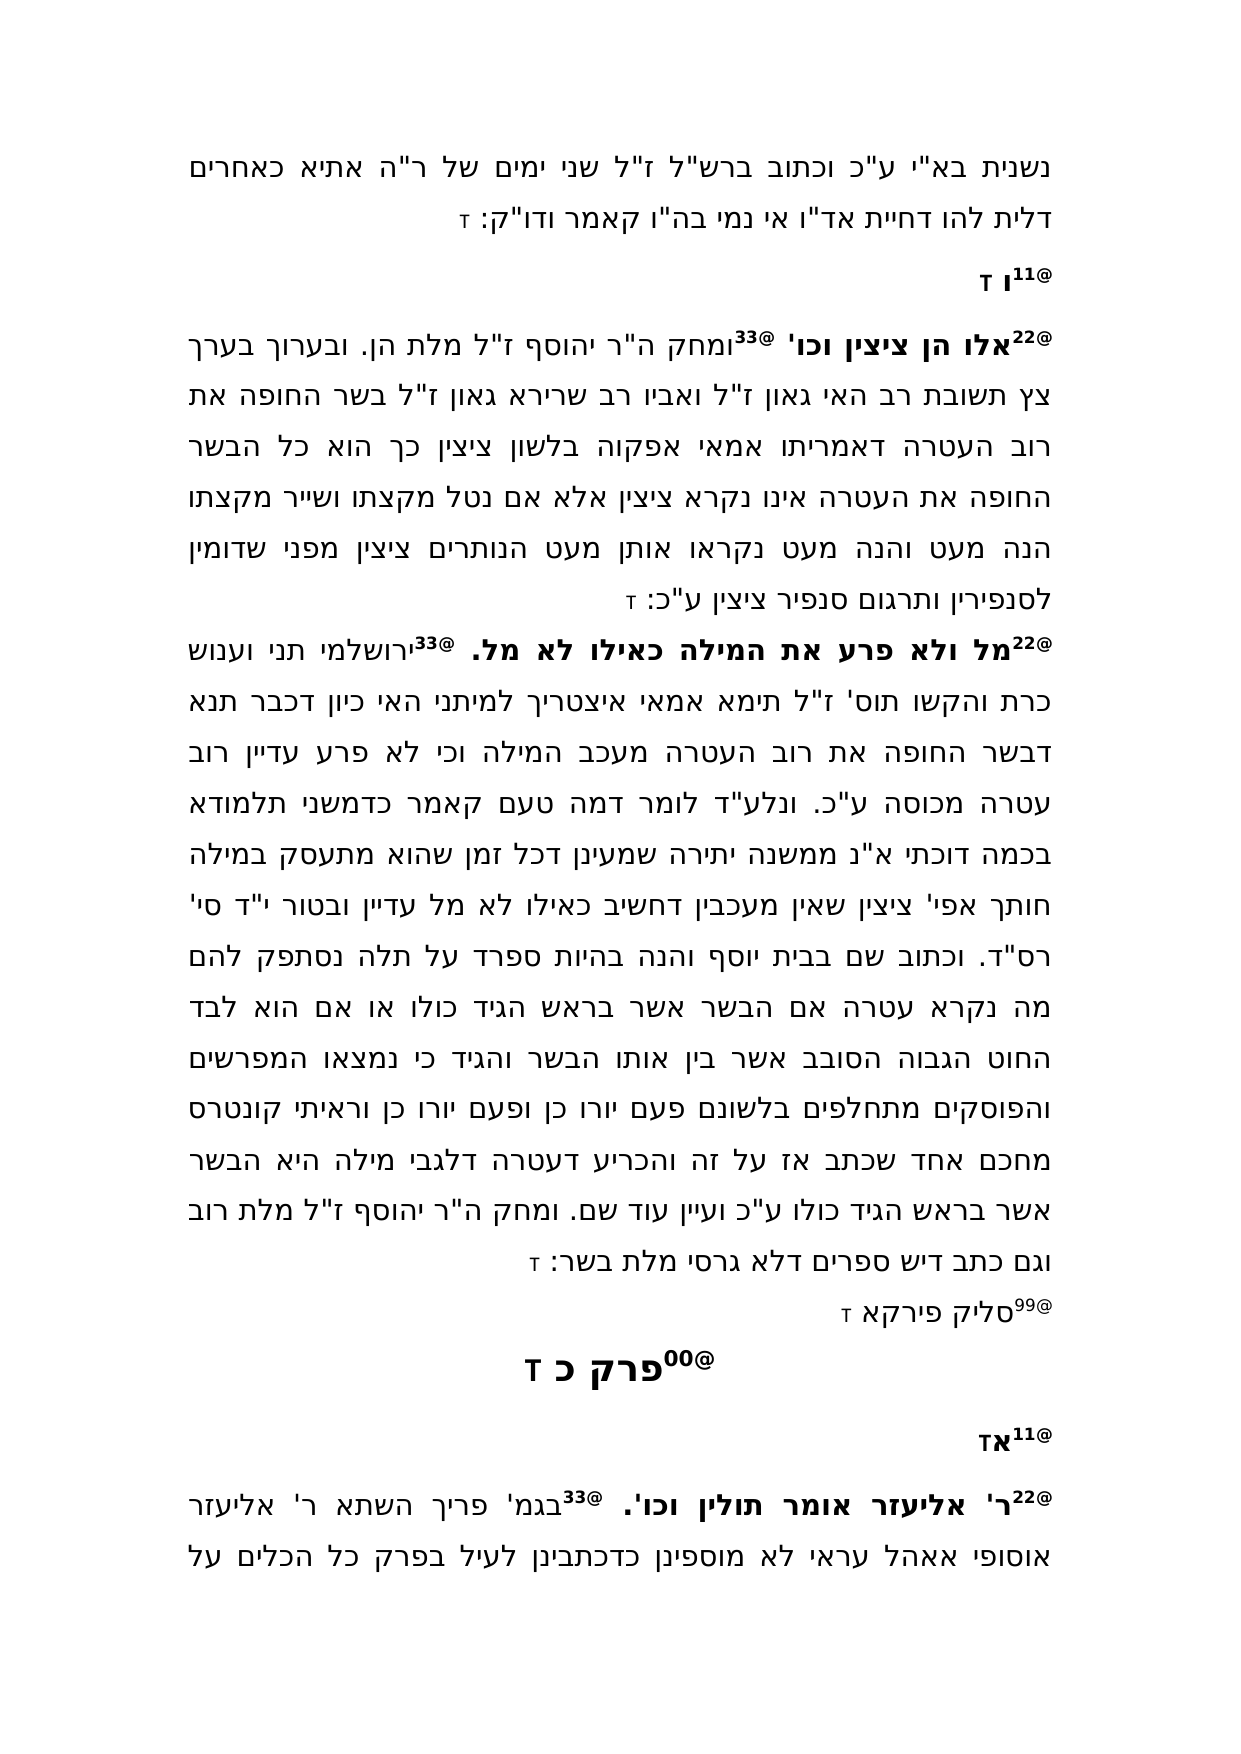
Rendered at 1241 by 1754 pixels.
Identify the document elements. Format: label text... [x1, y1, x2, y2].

subtitle @00פרק כ T [187, 1347, 1053, 1390]
text @22מל ולא פרע את המילה כאילו לא מל. @33ירושלמי תני וענוש כרת והקשו תוס' ז"ל תימא אמאי איצטריך למיתני האי כיון דכבר תנא דבשר החופה את רוב העטרה מעכב המילה וכי לא פרע עדיין רוב עטרה מכוסה ע"כ. ונלע"ד לומר דמה טעם קאמר כדמשני תלמודא בכמה דוכתי א"נ ממשנה יתירה שמעינן דכל זמן שהוא מתעסק במילה חותך אפי' ציצין שאין מעכבין דחשיב כאילו לא מל עדיין ובטור י"ד סי' רס"ד. וכתוב שם בבית יוסף והנה בהיות ספרד על תלה נסתפק להם מה נקרא עטרה אם הבשר אשר בראש הגיד כולו או אם הוא לבד החוט הגבוה הסובב אשר בין אותו הבשר והגיד כי נמצאו המפרשים והפוסקים מתחלפים בלשונם פעם יורו כן ופעם יורו כן וראיתי קונטרס מחכם אחד שכתב אז על זה והכריע דעטרה דלגבי מילה היא הבשר אשר בראש הגיד כולו ע"כ ועיין עוד שם. ומחק ה"ר יהוסף ז"ל מלת רוב וגם כתב דיש ספרים דלא גרסי מלת בשר: T [187, 633, 1053, 1279]
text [187, 1488, 1053, 1573]
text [187, 150, 1053, 235]
text @22אלו הן ציצין וכו' @33ומחק ה"ר יהוסף ז"ל מלת הן. ובערוך בערך צץ תשובת רב האי גאון ז"ל ואביו רב שרירא גאון ז"ל בשר החופה את רוב העטרה דאמריתו אמאי אפקוה בלשון ציצין כך הוא כל הבשר החופה את העטרה אינו נקרא ציצין אלא אם נטל מקצתו ושייר מקצתו הנה מעט והנה מעט נקראו אותן מעט הנותרים ציצין מפני שדומין לסנפירין ותרגום סנפיר ציצין ע"כ: T [187, 328, 1053, 616]
text @99סליק פירקא T [187, 1296, 1053, 1329]
subtitle @11ו T [187, 264, 1053, 298]
subtitle @11אT [187, 1424, 1053, 1458]
